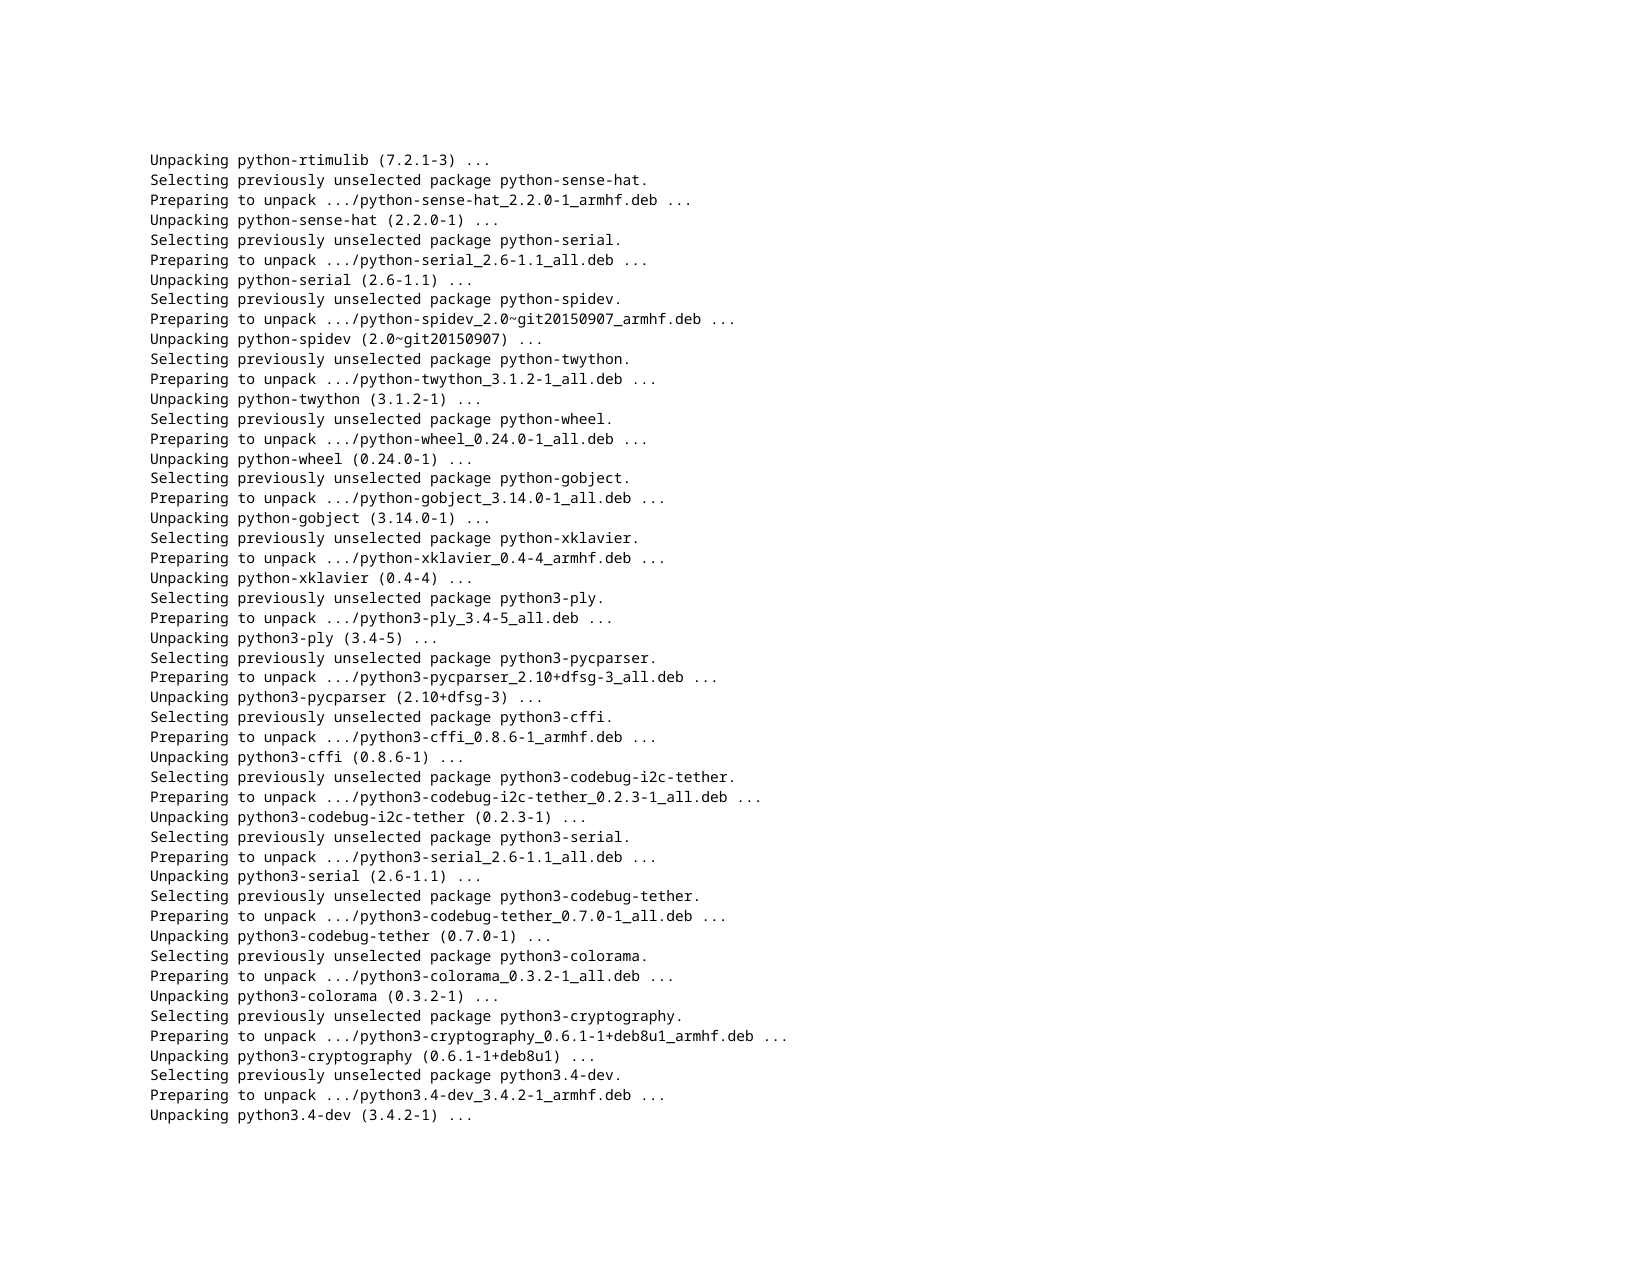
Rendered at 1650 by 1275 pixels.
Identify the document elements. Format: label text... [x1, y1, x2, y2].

text Selecting previously unselected package python3.4-dev. [150, 1065, 1575, 1085]
text Unpacking python-sense-hat (2.2.0-1) ... [150, 210, 1575, 229]
text Selecting previously unselected package python3-cffi. [150, 707, 1575, 727]
text Selecting previously unselected package python3-codebug-i2c-tether. [150, 767, 1575, 787]
text Selecting previously unselected package python3-ply. [150, 588, 1575, 608]
text Selecting previously unselected package python3-pycparser. [150, 647, 1575, 667]
text Selecting previously unselected package python3-serial. [150, 826, 1575, 846]
text Preparing to unpack .../python3-colorama_0.3.2-1_all.deb ... [150, 966, 1575, 986]
text Selecting previously unselected package python-spidev. [150, 289, 1575, 309]
text Preparing to unpack .../python3-cryptography_0.6.1-1+deb8u1_armhf.deb ... [150, 1025, 1575, 1045]
text Unpacking python3-cffi (0.8.6-1) ... [150, 747, 1575, 767]
text Selecting previously unselected package python-gobject. [150, 468, 1575, 488]
text Preparing to unpack .../python-serial_2.6-1.1_all.deb ... [150, 249, 1575, 269]
text Selecting previously unselected package python3-cryptography. [150, 1006, 1575, 1025]
text Unpacking python3-codebug-tether (0.7.0-1) ... [150, 926, 1575, 946]
text Selecting previously unselected package python3-colorama. [150, 946, 1575, 966]
text Preparing to unpack .../python3-codebug-i2c-tether_0.2.3-1_all.deb ... [150, 787, 1575, 807]
text Unpacking python3.4-dev (3.4.2-1) ... [150, 1105, 1575, 1125]
text Unpacking python3-ply (3.4-5) ... [150, 627, 1575, 647]
text Preparing to unpack .../python3-codebug-tether_0.7.0-1_all.deb ... [150, 906, 1575, 926]
text Unpacking python3-colorama (0.3.2-1) ... [150, 986, 1575, 1006]
text Preparing to unpack .../python-spidev_2.0~git20150907_armhf.deb ... [150, 309, 1575, 329]
text Unpacking python3-codebug-i2c-tether (0.2.3-1) ... [150, 807, 1575, 826]
text Unpacking python-gobject (3.14.0-1) ... [150, 508, 1575, 528]
text Preparing to unpack .../python-wheel_0.24.0-1_all.deb ... [150, 428, 1575, 448]
text Unpacking python-spidev (2.0~git20150907) ... [150, 329, 1575, 349]
text Selecting previously unselected package python-twython. [150, 349, 1575, 369]
text Selecting previously unselected package python3-codebug-tether. [150, 886, 1575, 906]
text Preparing to unpack .../python3-pycparser_2.10+dfsg-3_all.deb ... [150, 667, 1575, 687]
text Preparing to unpack .../python-xklavier_0.4-4_armhf.deb ... [150, 548, 1575, 568]
text Unpacking python-wheel (0.24.0-1) ... [150, 448, 1575, 468]
text Preparing to unpack .../python-gobject_3.14.0-1_all.deb ... [150, 488, 1575, 508]
text Selecting previously unselected package python-wheel. [150, 409, 1575, 428]
text Preparing to unpack .../python-sense-hat_2.2.0-1_armhf.deb ... [150, 190, 1575, 210]
text Unpacking python-twython (3.1.2-1) ... [150, 389, 1575, 409]
text Preparing to unpack .../python-twython_3.1.2-1_all.deb ... [150, 369, 1575, 389]
text Selecting previously unselected package python-sense-hat. [150, 170, 1575, 190]
text Unpacking python3-serial (2.6-1.1) ... [150, 866, 1575, 886]
text Preparing to unpack .../python3-cffi_0.8.6-1_armhf.deb ... [150, 727, 1575, 747]
text Preparing to unpack .../python3.4-dev_3.4.2-1_armhf.deb ... [150, 1085, 1575, 1105]
text Preparing to unpack .../python3-ply_3.4-5_all.deb ... [150, 608, 1575, 627]
text Unpacking python3-pycparser (2.10+dfsg-3) ... [150, 687, 1575, 707]
text Unpacking python-xklavier (0.4-4) ... [150, 568, 1575, 588]
text Selecting previously unselected package python-xklavier. [150, 528, 1575, 548]
text Unpacking python-serial (2.6-1.1) ... [150, 269, 1575, 289]
text Selecting previously unselected package python-serial. [150, 229, 1575, 249]
text Preparing to unpack .../python3-serial_2.6-1.1_all.deb ... [150, 846, 1575, 866]
text Unpacking python-rtimulib (7.2.1-3) ... [150, 150, 1575, 170]
text Unpacking python3-cryptography (0.6.1-1+deb8u1) ... [150, 1045, 1575, 1065]
